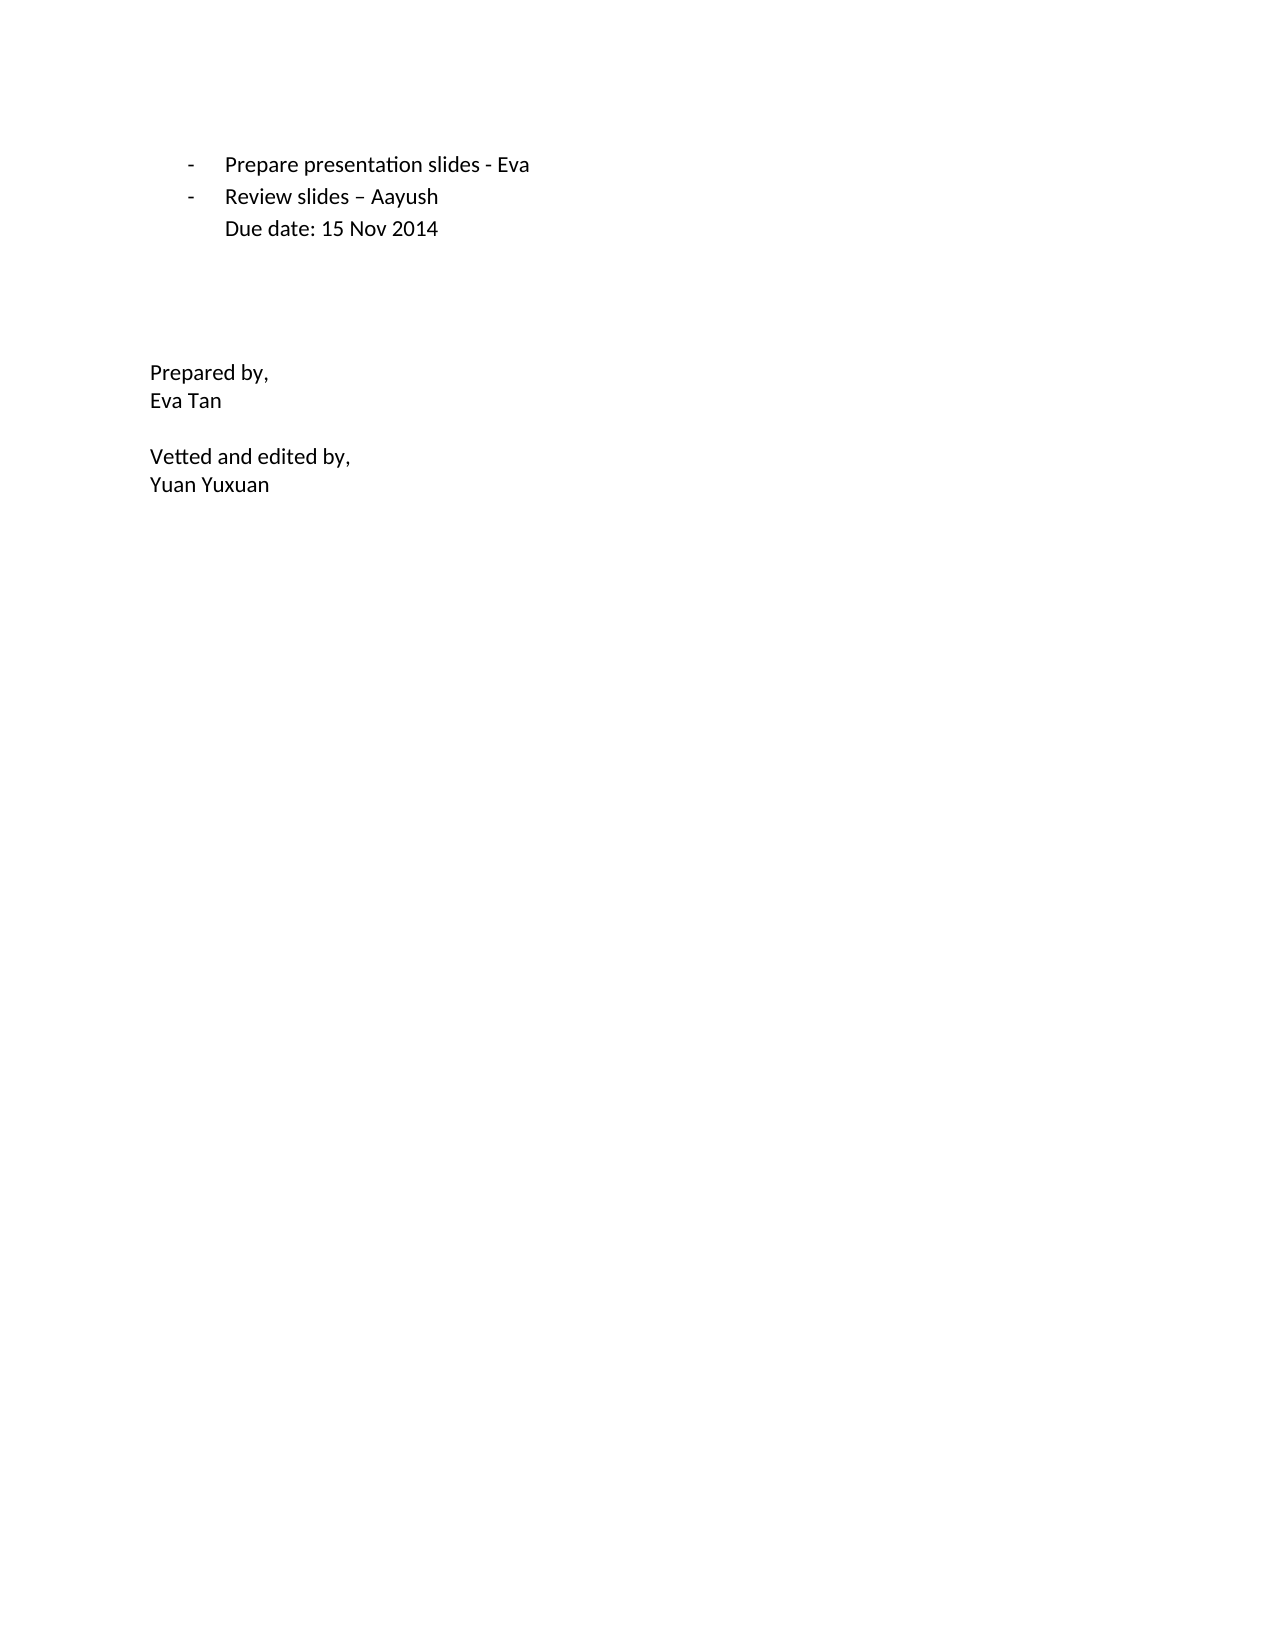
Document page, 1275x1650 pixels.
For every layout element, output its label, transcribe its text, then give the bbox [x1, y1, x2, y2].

list Review slides – Aayush [187, 182, 1125, 210]
list Due date: 15 Nov 2014 [225, 214, 1125, 242]
text Yuan Yuxuan [150, 471, 1125, 498]
text Prepared by, [150, 358, 1125, 386]
text Eva Tan [150, 386, 1125, 414]
text Vetted and edited by, [150, 442, 1125, 471]
list Prepare presentation slides - Eva [187, 150, 1125, 178]
